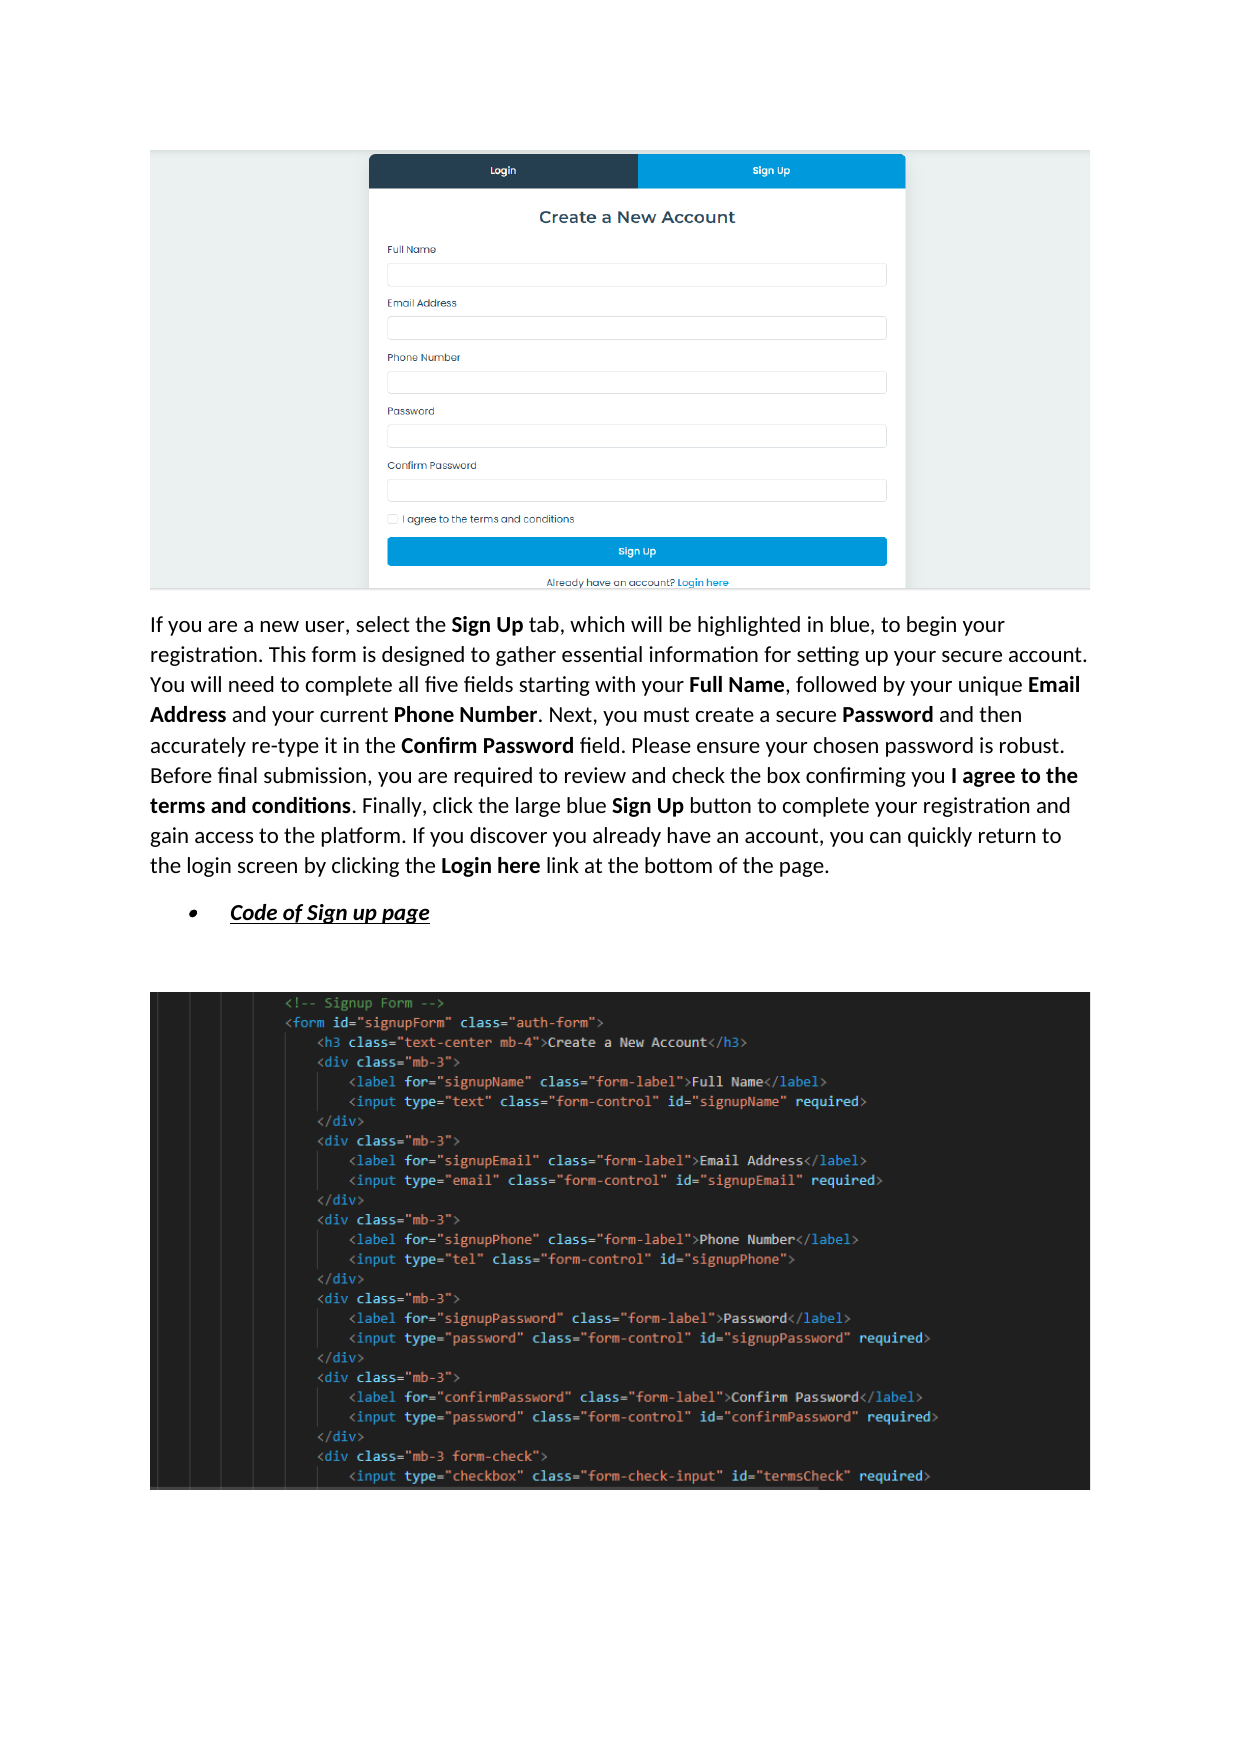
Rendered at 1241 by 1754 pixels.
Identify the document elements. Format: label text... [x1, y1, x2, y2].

list Code of Sign up page [187, 898, 1090, 926]
text If you are a new user, select the Sign Up tab, which will be highlighted in blue, to begin your registration. This form is designed to gather essential information for setting up your secure account. You will need to complete all five fields starting with your Full Name, followed by your unique Email Address and your current Phone Number. Next, you must create a secure Password and then accurately re-type it in the Confirm Password field. Please ensure your chosen password is robust. Before final submission, you are required to review and check the box confirming you I agree to the terms and conditions. Finally, click the large blue Sign Up button to complete your registration and gain access to the platform. If you discover you already have an account, you can quickly return to the login screen by clicking the Login here link at the bottom of the page. [150, 610, 1090, 879]
picture [150, 150, 1091, 591]
picture [150, 992, 1091, 1490]
